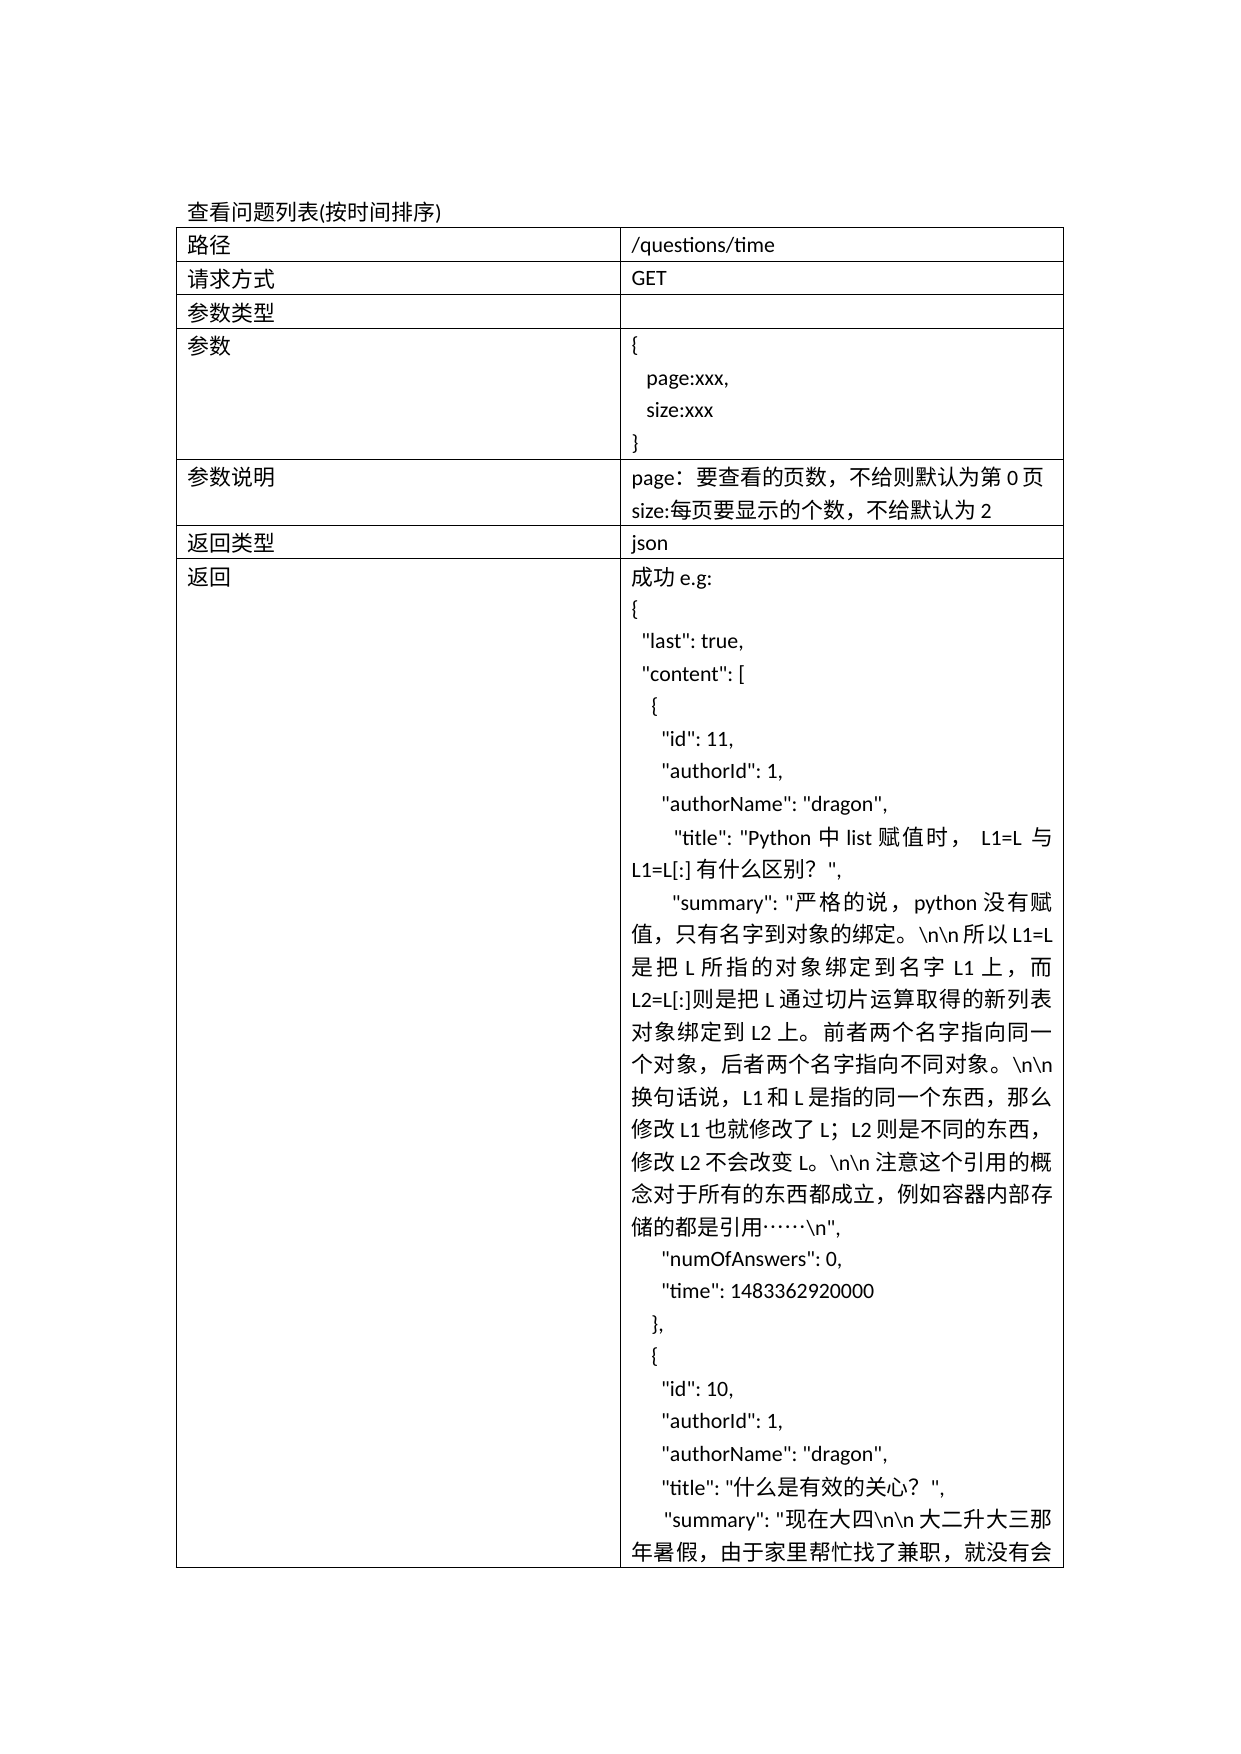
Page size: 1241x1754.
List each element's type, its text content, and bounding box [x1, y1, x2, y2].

table_cell 返回类型 [177, 526, 620, 558]
table_cell 参数 [177, 329, 620, 459]
table_cell GET [621, 262, 1063, 294]
table_cell 参数类型 [177, 295, 620, 328]
table_cell 返回 [177, 559, 620, 1567]
table_cell json [621, 526, 1063, 558]
text 查看问题列表(按时间排序) [187, 194, 1053, 227]
table_cell { page:xxx, size:xxx } [621, 329, 1063, 459]
table_header 路径 [177, 228, 620, 261]
table_header /questions/time [621, 228, 1063, 261]
table_cell [621, 295, 1063, 328]
table_cell page：要查看的页数，不给则默认为第0页 size:每页要显示的个数，不给默认为2 [621, 460, 1063, 525]
table_cell 请求方式 [177, 262, 620, 294]
table_cell 参数说明 [177, 460, 620, 525]
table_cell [621, 559, 1063, 1567]
